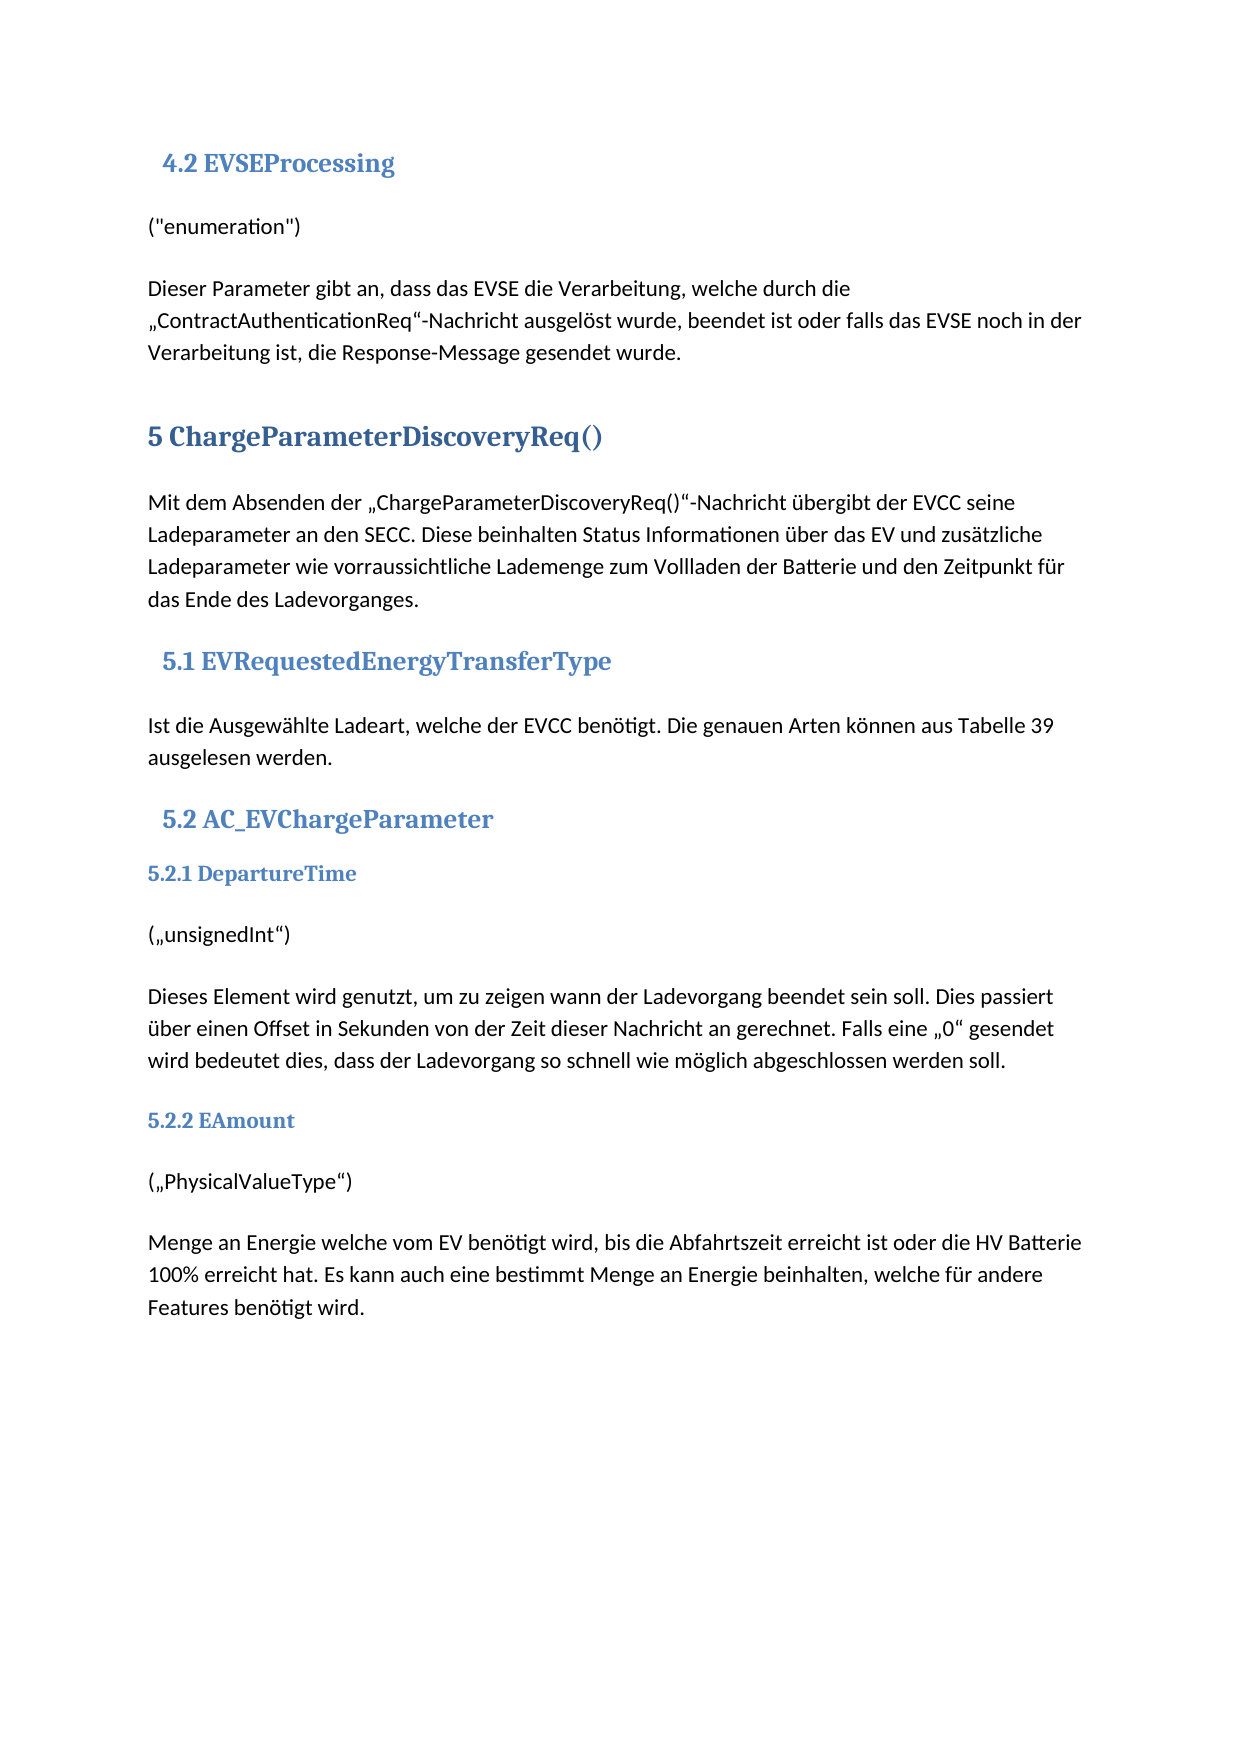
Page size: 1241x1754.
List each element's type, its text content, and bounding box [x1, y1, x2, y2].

text Dieses Element wird genutzt, um zu zeigen wann der Ladevorgang beendet sein soll. Dies passiert über einen Offset in Sekunden von der Zeit dieser Nachricht an gerechnet. Falls eine „0“ gesendet wird bedeutet dies, dass der Ladevorgang so schnell wie möglich abgeschlossen werden soll. [148, 982, 1093, 1074]
text DepartureTime [148, 861, 1093, 887]
text („PhysicalValueType“) [148, 1167, 1093, 1195]
text EVRequestedEnergyTransferType [162, 646, 1093, 677]
text EAmount [148, 1107, 1093, 1134]
text Mit dem Absenden der „ChargeParameterDiscoveryReq()“-Nachricht übergibt der EVCC seine Ladeparameter an den SECC. Diese beinhalten Status Informationen über das EV und zusätzliche Ladeparameter wie vorraussichtliche Lademenge zum Vollladen der Batterie und den Zeitpunkt für das Ende des Ladevorganges. [148, 488, 1093, 613]
text ChargeParameterDiscoveryReq() [148, 420, 1093, 454]
text („unsignedInt“) [148, 920, 1093, 948]
text ("enumeration") [148, 212, 1093, 241]
text Dieser Parameter gibt an, dass das EVSE die Verarbeitung, welche durch die „ContractAuthenticationReq“-Nachricht ausgelöst wurde, beendet ist oder falls das EVSE noch in der Verarbeitung ist, die Response-Message gesendet wurde. [148, 274, 1093, 366]
text Menge an Energie welche vom EV benötigt wird, bis die Abfahrtszeit erreicht ist oder die HV Batterie 100% erreicht hat. Es kann auch eine bestimmt Menge an Energie beinhalten, welche für andere Features benötigt wird. [148, 1228, 1093, 1321]
text AC_EVChargeParameter [162, 804, 1093, 836]
text Ist die Ausgewählte Ladeart, welche der EVCC benötigt. Die genauen Arten können aus Tabelle 39 ausgelesen werden. [148, 711, 1093, 771]
text EVSEProcessing [162, 148, 1093, 179]
